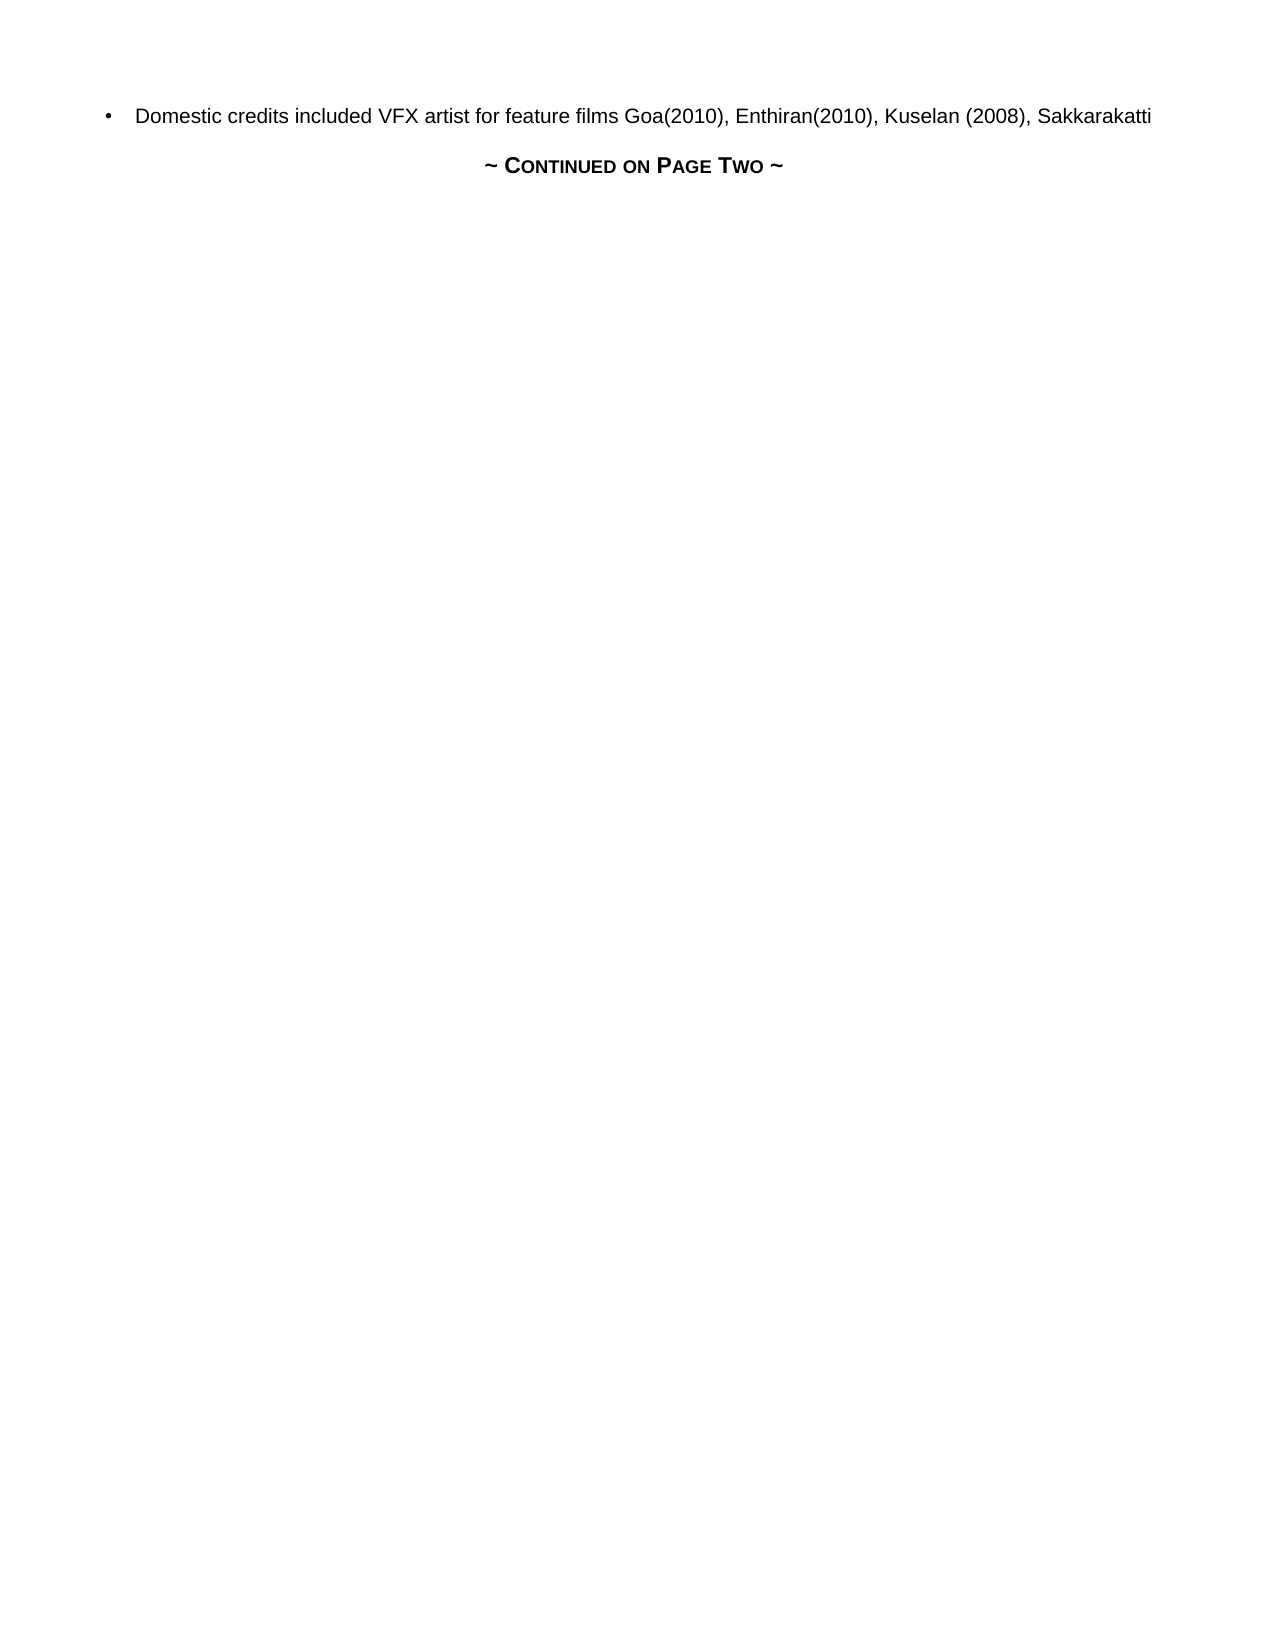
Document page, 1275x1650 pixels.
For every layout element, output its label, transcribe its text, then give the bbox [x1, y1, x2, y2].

list Domestic credits included VFX artist for feature films Goa(2010), Enthiran(2010), Kuselan (2008), Sakkarakatti [105, 104, 1162, 128]
text ~ Continued on Page Two ~ [105, 152, 1162, 178]
